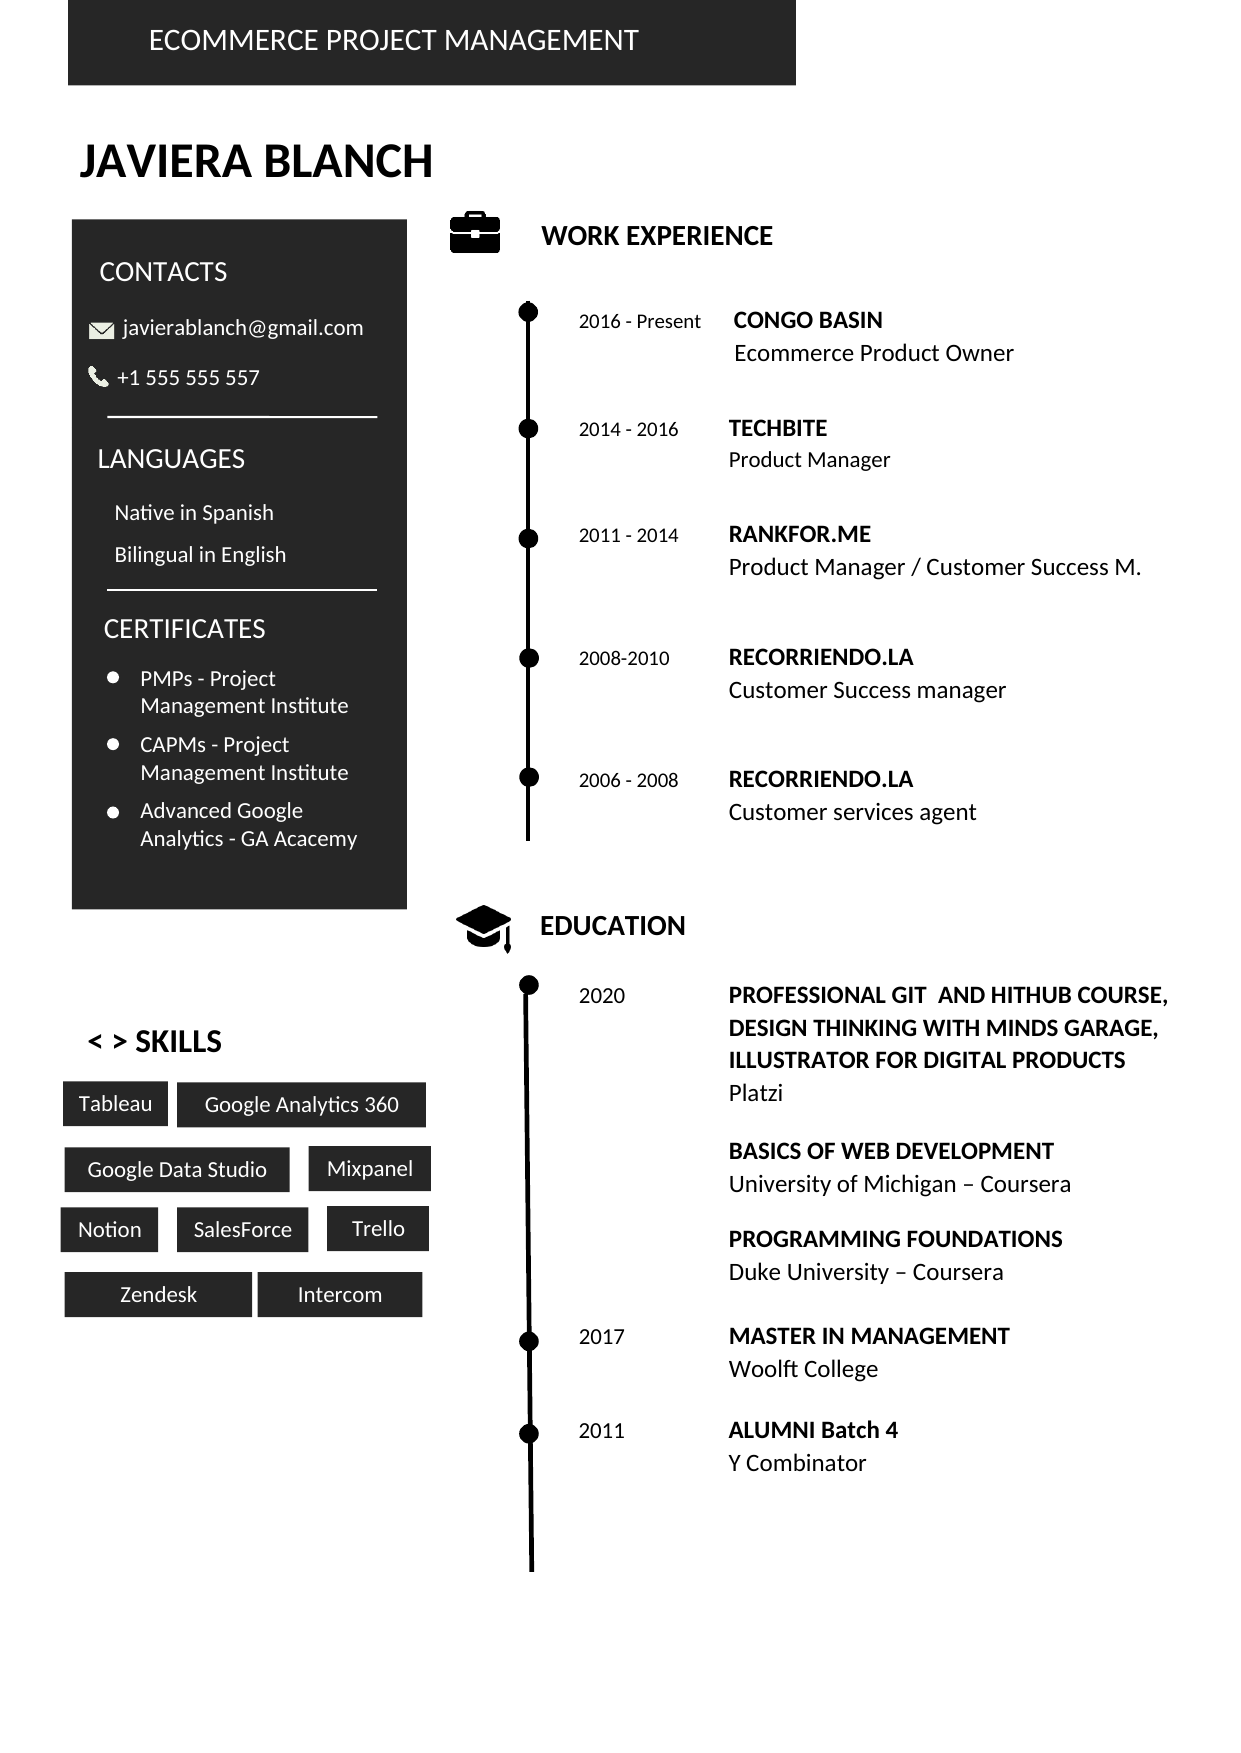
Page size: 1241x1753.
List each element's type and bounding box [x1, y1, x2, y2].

picture [456, 899, 511, 954]
picture [450, 206, 500, 257]
picture [88, 317, 115, 344]
picture [88, 366, 109, 387]
